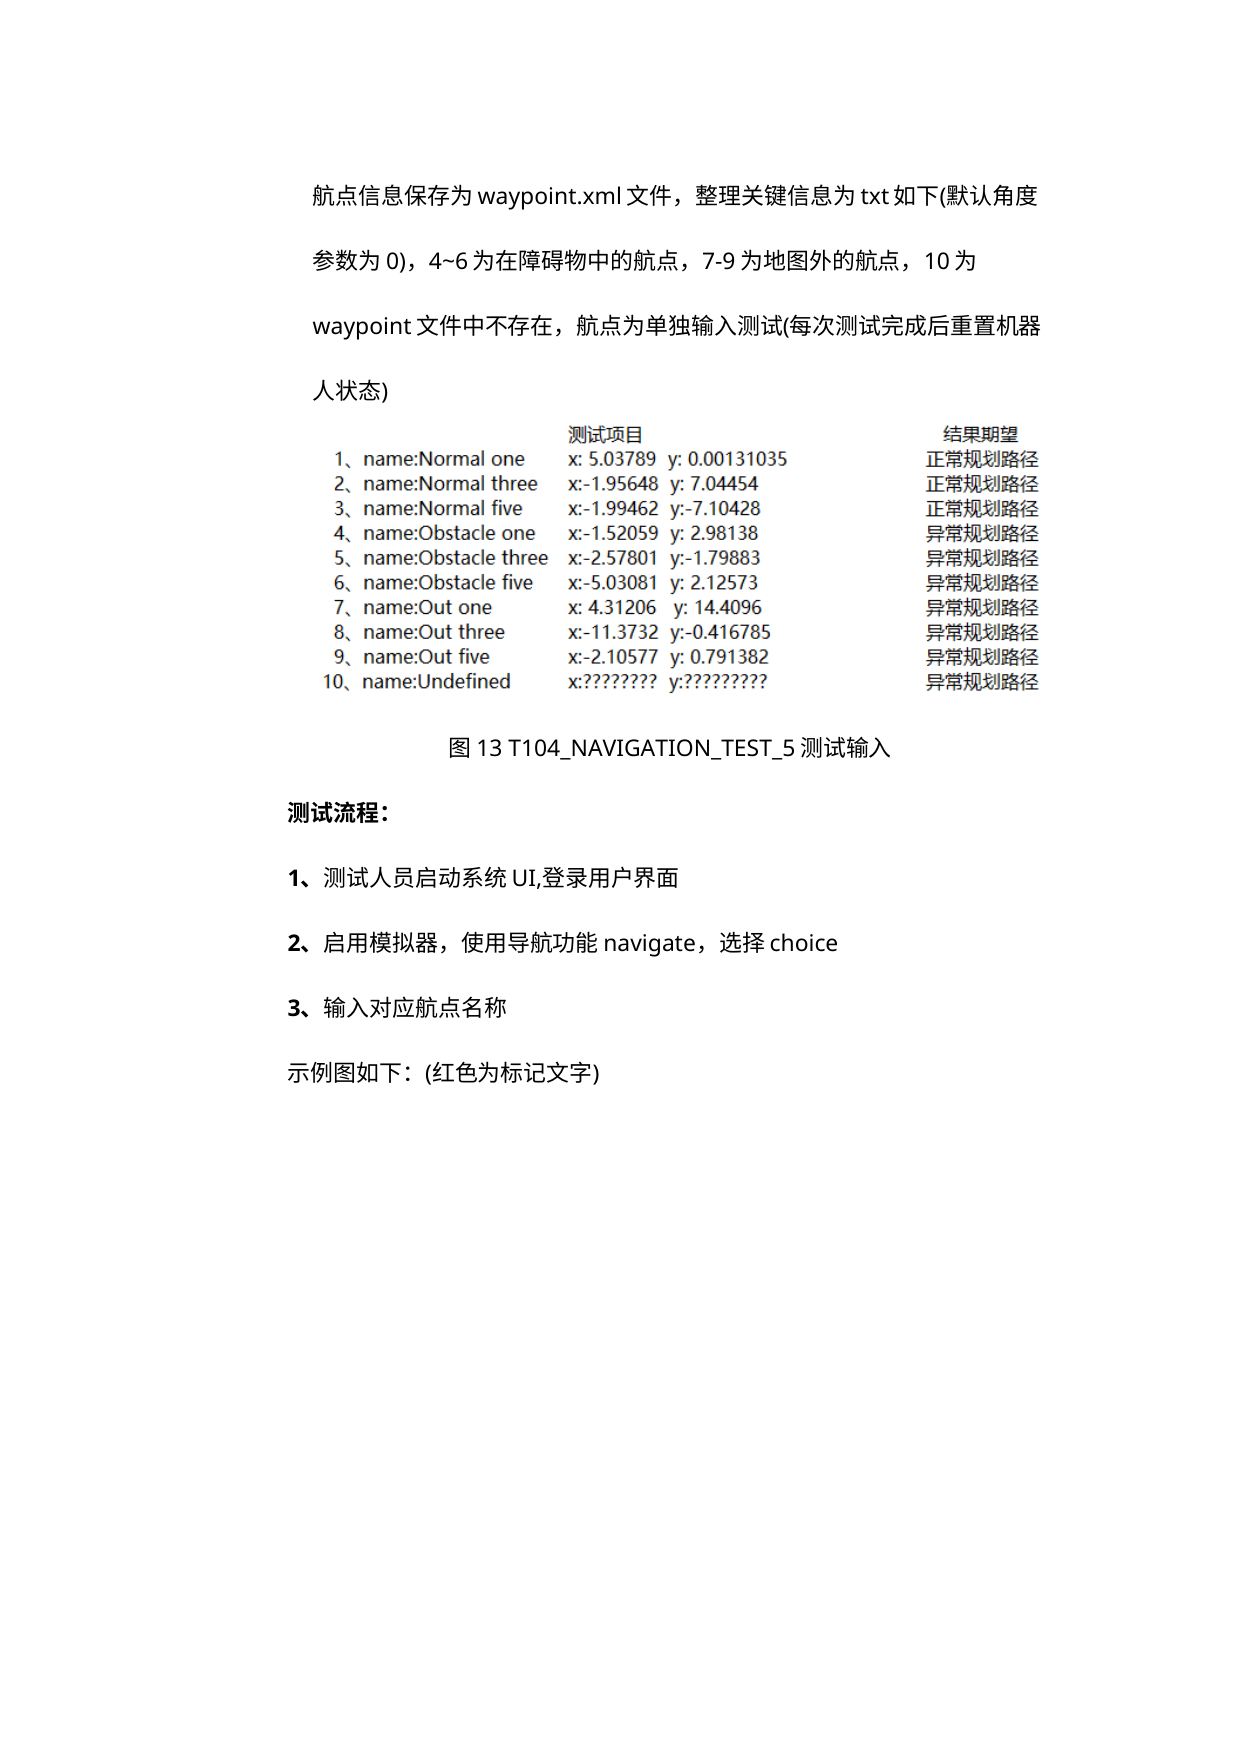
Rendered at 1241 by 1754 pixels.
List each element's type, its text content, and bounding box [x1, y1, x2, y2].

picture [287, 422, 1144, 699]
text 示例图如下：(红色为标记文字) [287, 1039, 1053, 1104]
text 1、测试人员启动系统UI,登录用户界面 [287, 844, 1053, 909]
text 航点信息保存为waypoint.xml文件，整理关键信息为txt如下(默认角度参数为0)，4~6为在障碍物中的航点，7-9为地图外的航点，10为waypoint文件中不存在，航点为单独输入测试(每次测试完成后重置机器人状态) [312, 162, 1053, 422]
text 图13 T104_NAVIGATION_TEST_5测试输入 [287, 714, 1053, 779]
text 测试流程： [287, 779, 1053, 844]
text 2、启用模拟器，使用导航功能navigate，选择choice [287, 909, 1053, 974]
text 3、输入对应航点名称 [287, 974, 1053, 1039]
